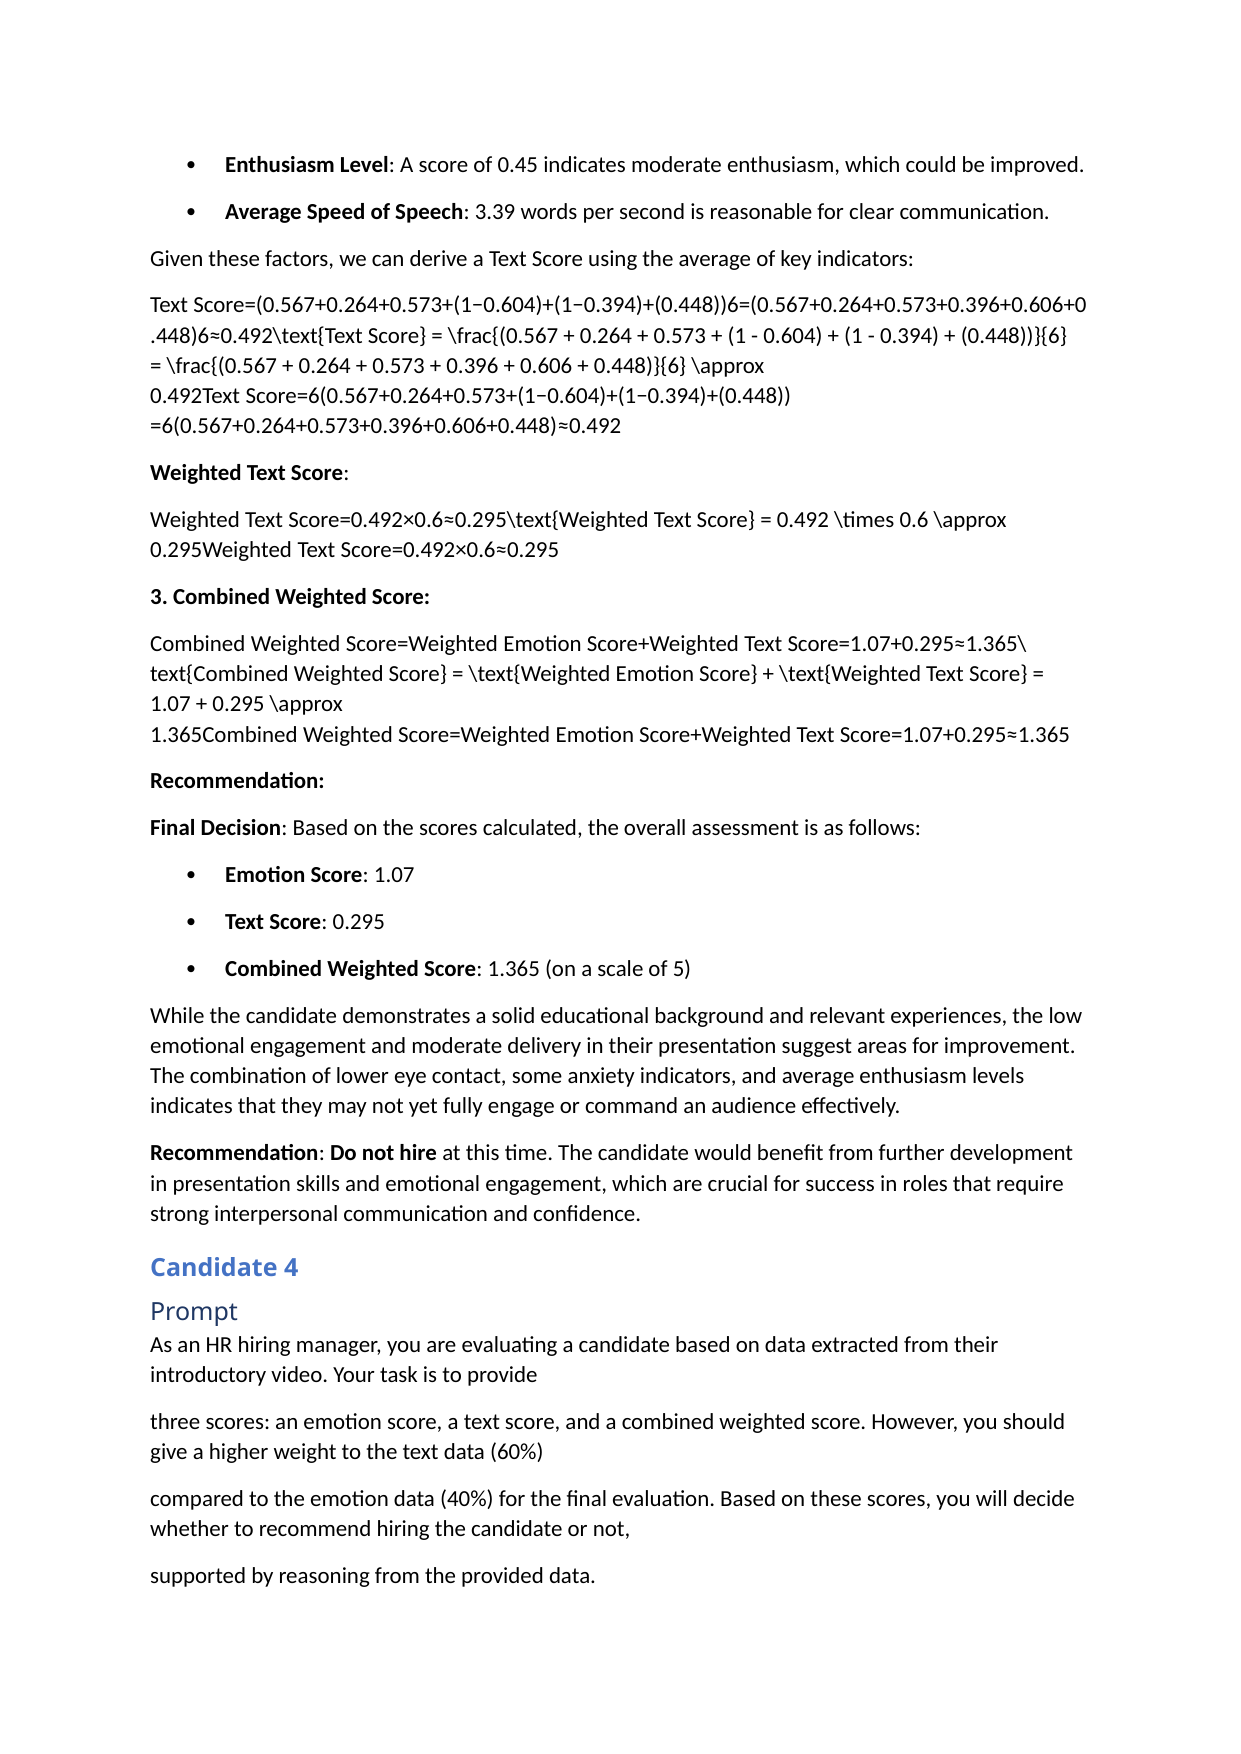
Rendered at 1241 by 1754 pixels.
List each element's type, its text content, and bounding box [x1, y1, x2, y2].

text As an HR hiring manager, you are evaluating a candidate based on data extracted from their introductory video. Your task is to provide [150, 1330, 1090, 1388]
text 3. Combined Weighted Score: [150, 582, 1090, 610]
text Recommendation: [150, 767, 1090, 795]
text Combined Weighted Score=Weighted Emotion Score+Weighted Text Score=1.07+0.295≈1.365\text{Combined Weighted Score} = \text{Weighted Emotion Score} + \text{Weighted Text Score} = 1.07 + 0.295 \approx 1.365Combined Weighted Score=Weighted Emotion Score+Weighted Text Score=1.07+0.295≈1.365 [150, 629, 1090, 748]
text Recommendation: Do not hire at this time. The candidate would benefit from further development in presentation skills and emotional engagement, which are crucial for success in roles that require strong interpersonal communication and confidence. [150, 1138, 1090, 1227]
text Weighted Text Score=0.492×0.6≈0.295\text{Weighted Text Score} = 0.492 \times 0.6 \approx 0.295Weighted Text Score=0.492×0.6≈0.295 [150, 505, 1090, 563]
list Combined Weighted Score: 1.365 (on a scale of 5) [187, 954, 1090, 982]
text Given these factors, we can derive a Text Score using the average of key indicators: [150, 244, 1090, 272]
text While the candidate demonstrates a solid educational background and relevant experiences, the low emotional engagement and moderate delivery in their presentation suggest areas for improvement. The combination of lower eye contact, some anxiety indicators, and average enthusiasm levels indicates that they may not yet fully engage or command an audience effectively. [150, 1001, 1090, 1120]
subtitle Prompt [150, 1293, 1090, 1327]
list Emotion Score: 1.07 [187, 860, 1090, 888]
list Enthusiasm Level: A score of 0.45 indicates moderate enthusiasm, which could be improved. [187, 150, 1090, 178]
text supported by reasoning from the provided data. [150, 1561, 1090, 1589]
text Weighted Text Score: [150, 458, 1090, 486]
text Final Decision: Based on the scores calculated, the overall assessment is as follows: [150, 813, 1090, 842]
list Text Score: 0.295 [187, 907, 1090, 935]
list Average Speed of Speech: 3.39 words per second is reasonable for clear communication. [187, 197, 1090, 225]
text compared to the emotion data (40%) for the final evaluation. Based on these scores, you will decide whether to recommend hiring the candidate or not, [150, 1484, 1090, 1542]
subtitle Candidate 4 [150, 1250, 1090, 1284]
text three scores: an emotion score, a text score, and a combined weighted score. However, you should give a higher weight to the text data (60%) [150, 1407, 1090, 1465]
text Text Score=(0.567+0.264+0.573+(1−0.604)+(1−0.394)+(0.448))6=(0.567+0.264+0.573+0.396+0.606+0.448)6≈0.492\text{Text Score} = \frac{(0.567 + 0.264 + 0.573 + (1 - 0.604) + (1 - 0.394) + (0.448))}{6} = \frac{(0.567 + 0.264 + 0.573 + 0.396 + 0.606 + 0.448)}{6} \approx 0.492Text Score=6(0.567+0.264+0.573+(1−0.604)+(1−0.394)+(0.448))​=6(0.567+0.264+0.573+0.396+0.606+0.448)​≈0.492 [150, 291, 1090, 439]
